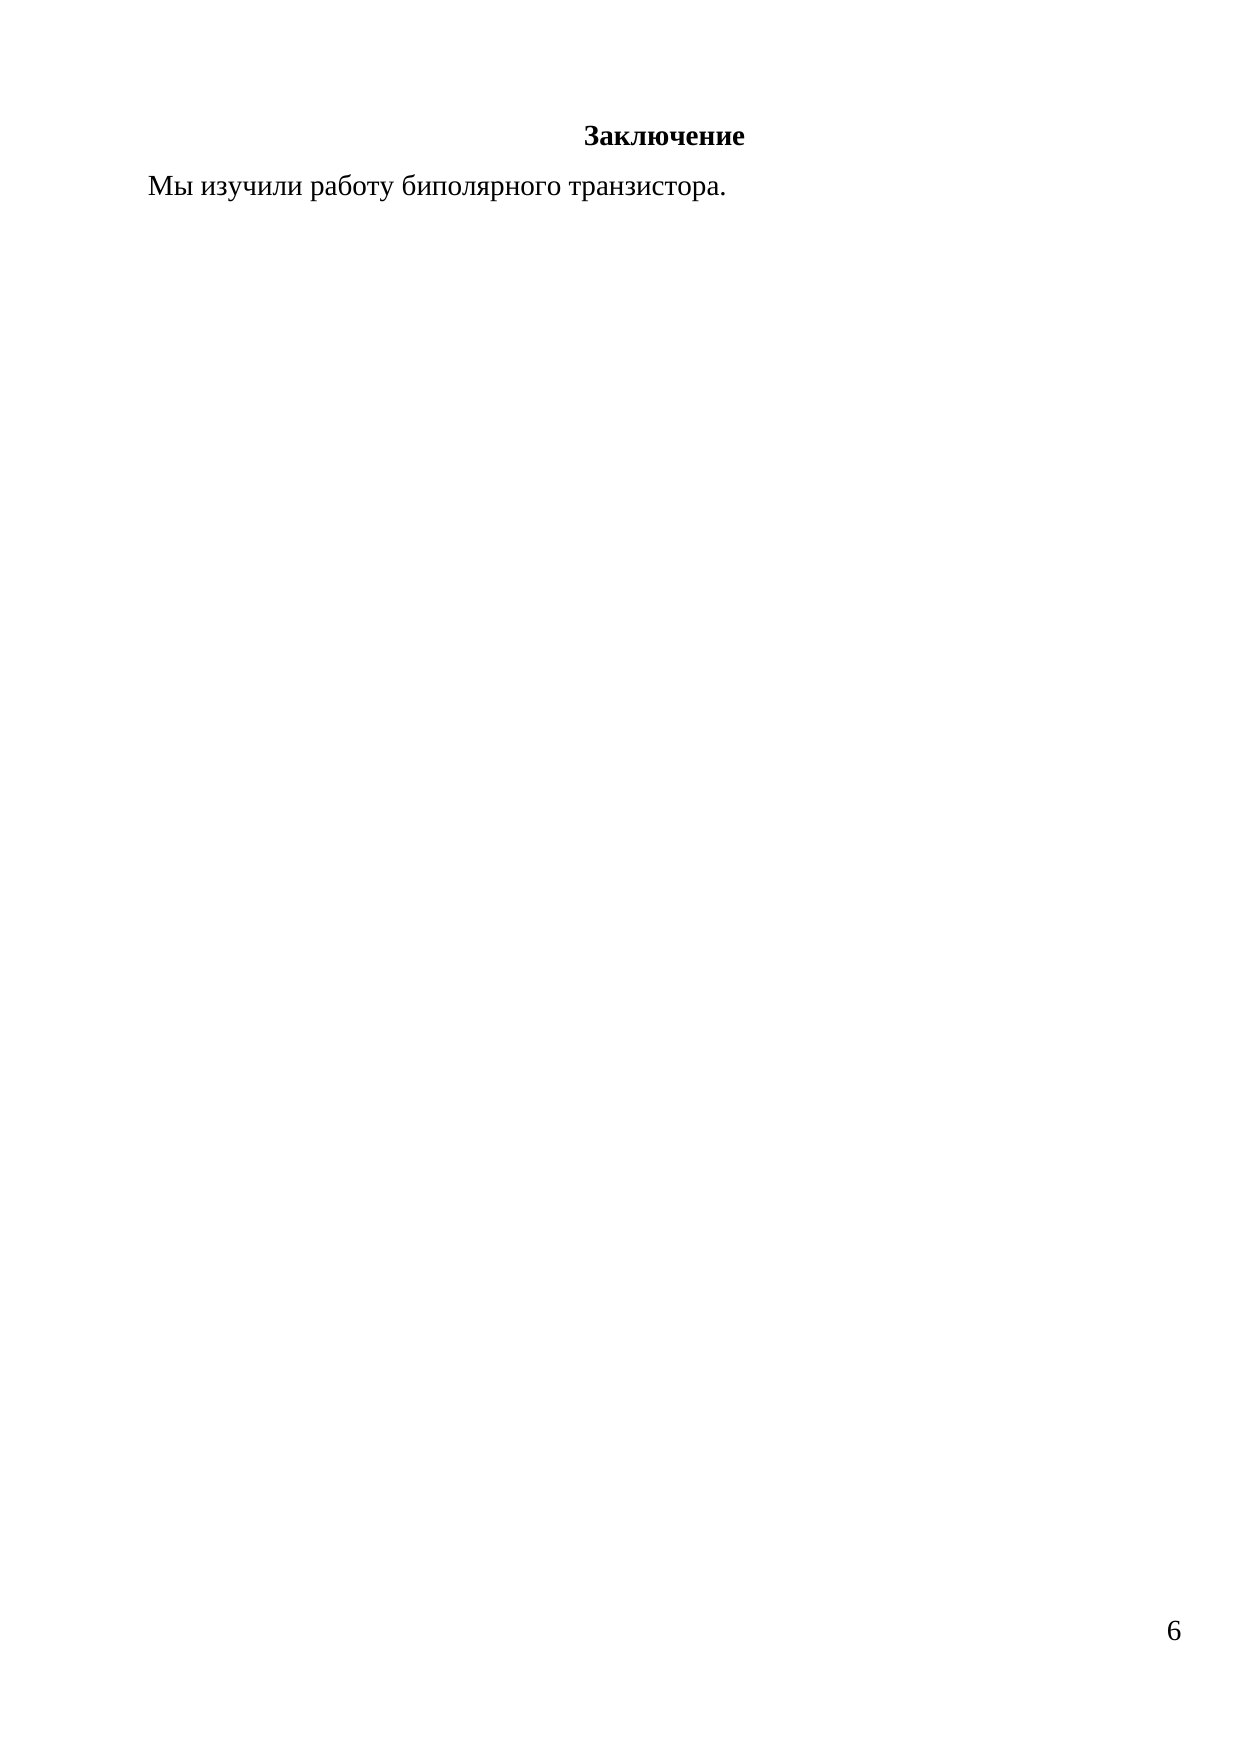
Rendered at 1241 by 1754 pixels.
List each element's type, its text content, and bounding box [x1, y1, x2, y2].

subtitle Заключение [148, 118, 1181, 152]
text Мы изучили работу биполярного транзистора. [148, 168, 1181, 202]
